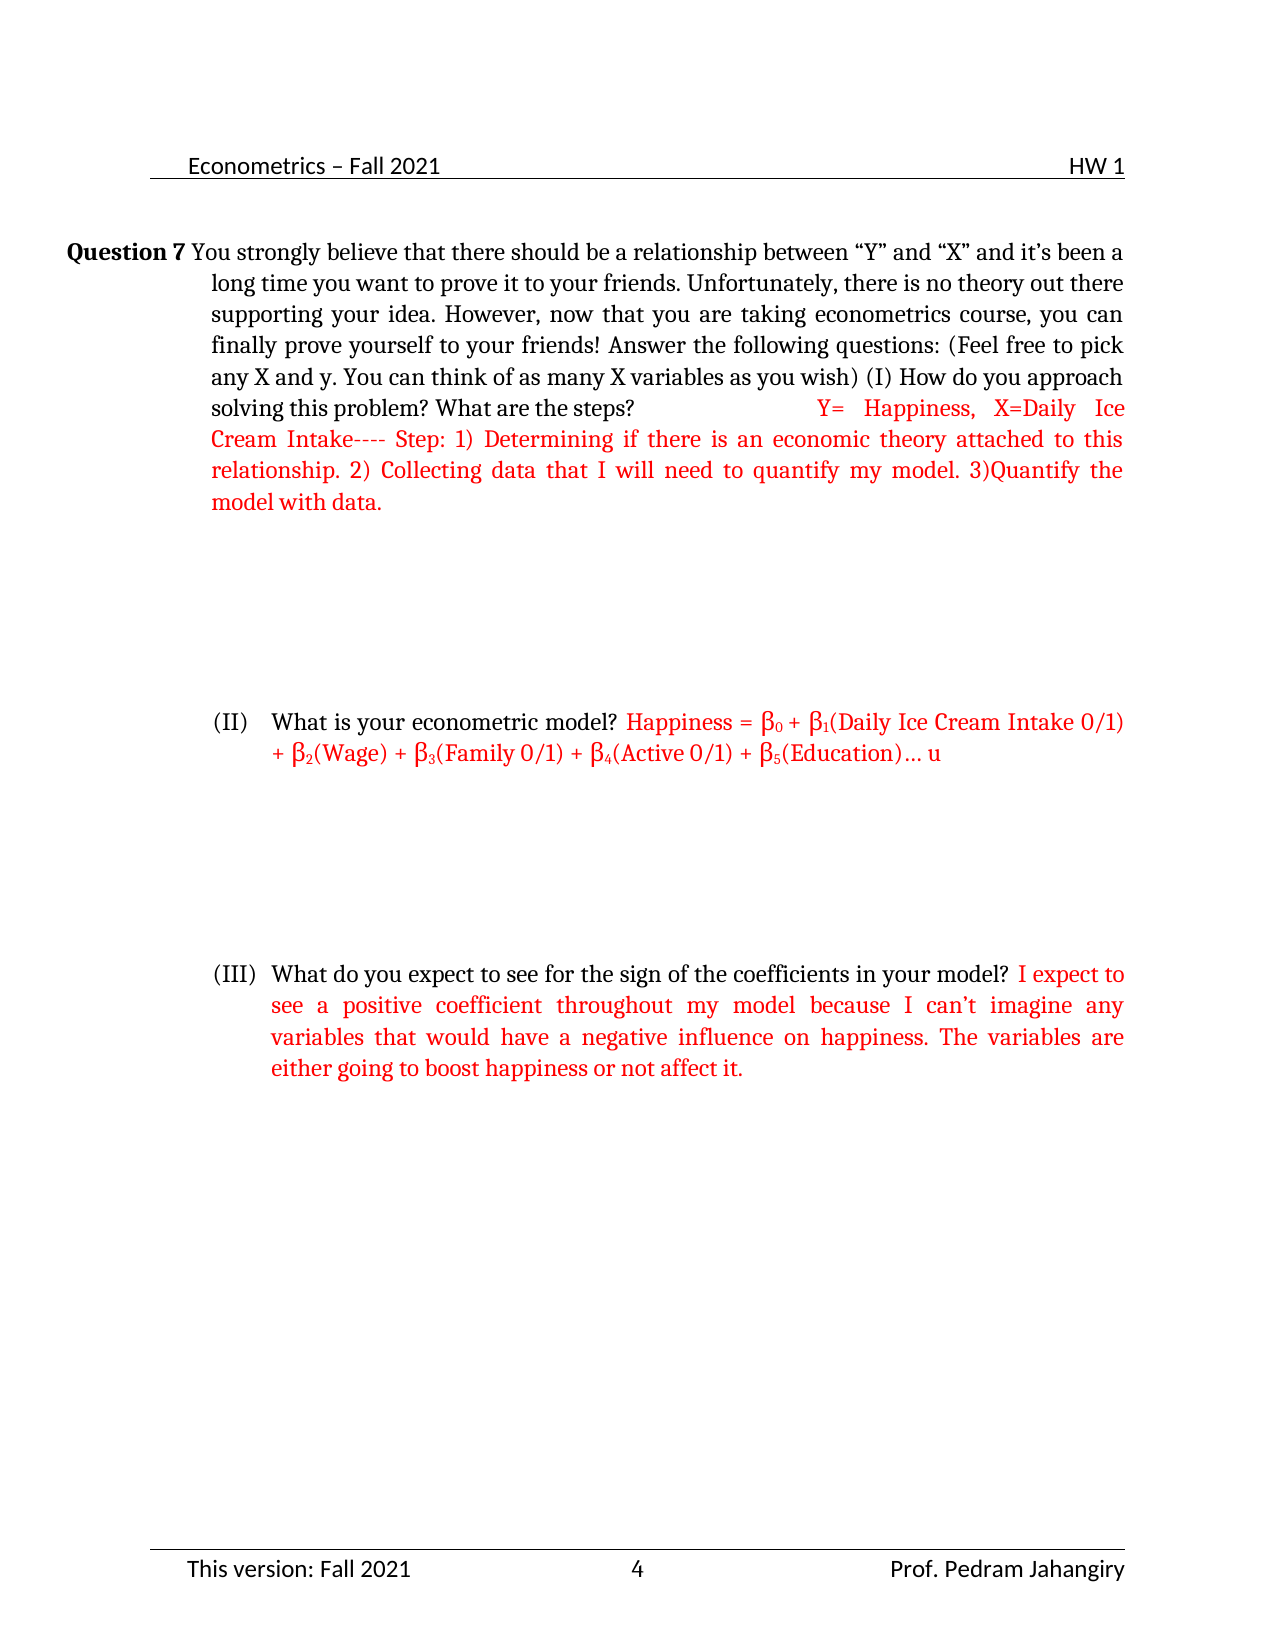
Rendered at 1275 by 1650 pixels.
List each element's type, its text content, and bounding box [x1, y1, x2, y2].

list What do you expect to see for the sign of the coefficients in your model? I expect to see a positive coefficient throughout my model because I can’t imagine any variables that would have a negative influence on happiness. The variables are either going to boost happiness or not affect it. [212, 960, 1125, 1083]
list What is your econometric model? Happiness = β0 + β1(Daily Ice Cream Intake 0/1) + β2(Wage) + β3(Family 0/1) + β4(Active 0/1) + β5(Education)… u [212, 708, 1125, 768]
text Question 7 You strongly believe that there should be a relationship between “Y” and “X” and it’s been a long time you want to prove it to your friends. Unfortunately, there is no theory out there supporting your idea. However, now that you are taking econometrics course, you can finally prove yourself to your friends! Answer the following questions: (Feel free to pick any X and y. You can think of as many X variables as you wish) (I) How do you approach solving this problem? What are the steps? Y= Happiness, X=Daily Ice Cream Intake---- Step: 1) Determining if there is an economic theory attached to this relationship. 2) Collecting data that I will need to quantify my model. 3)Quantify the model with data. [67, 238, 1125, 516]
